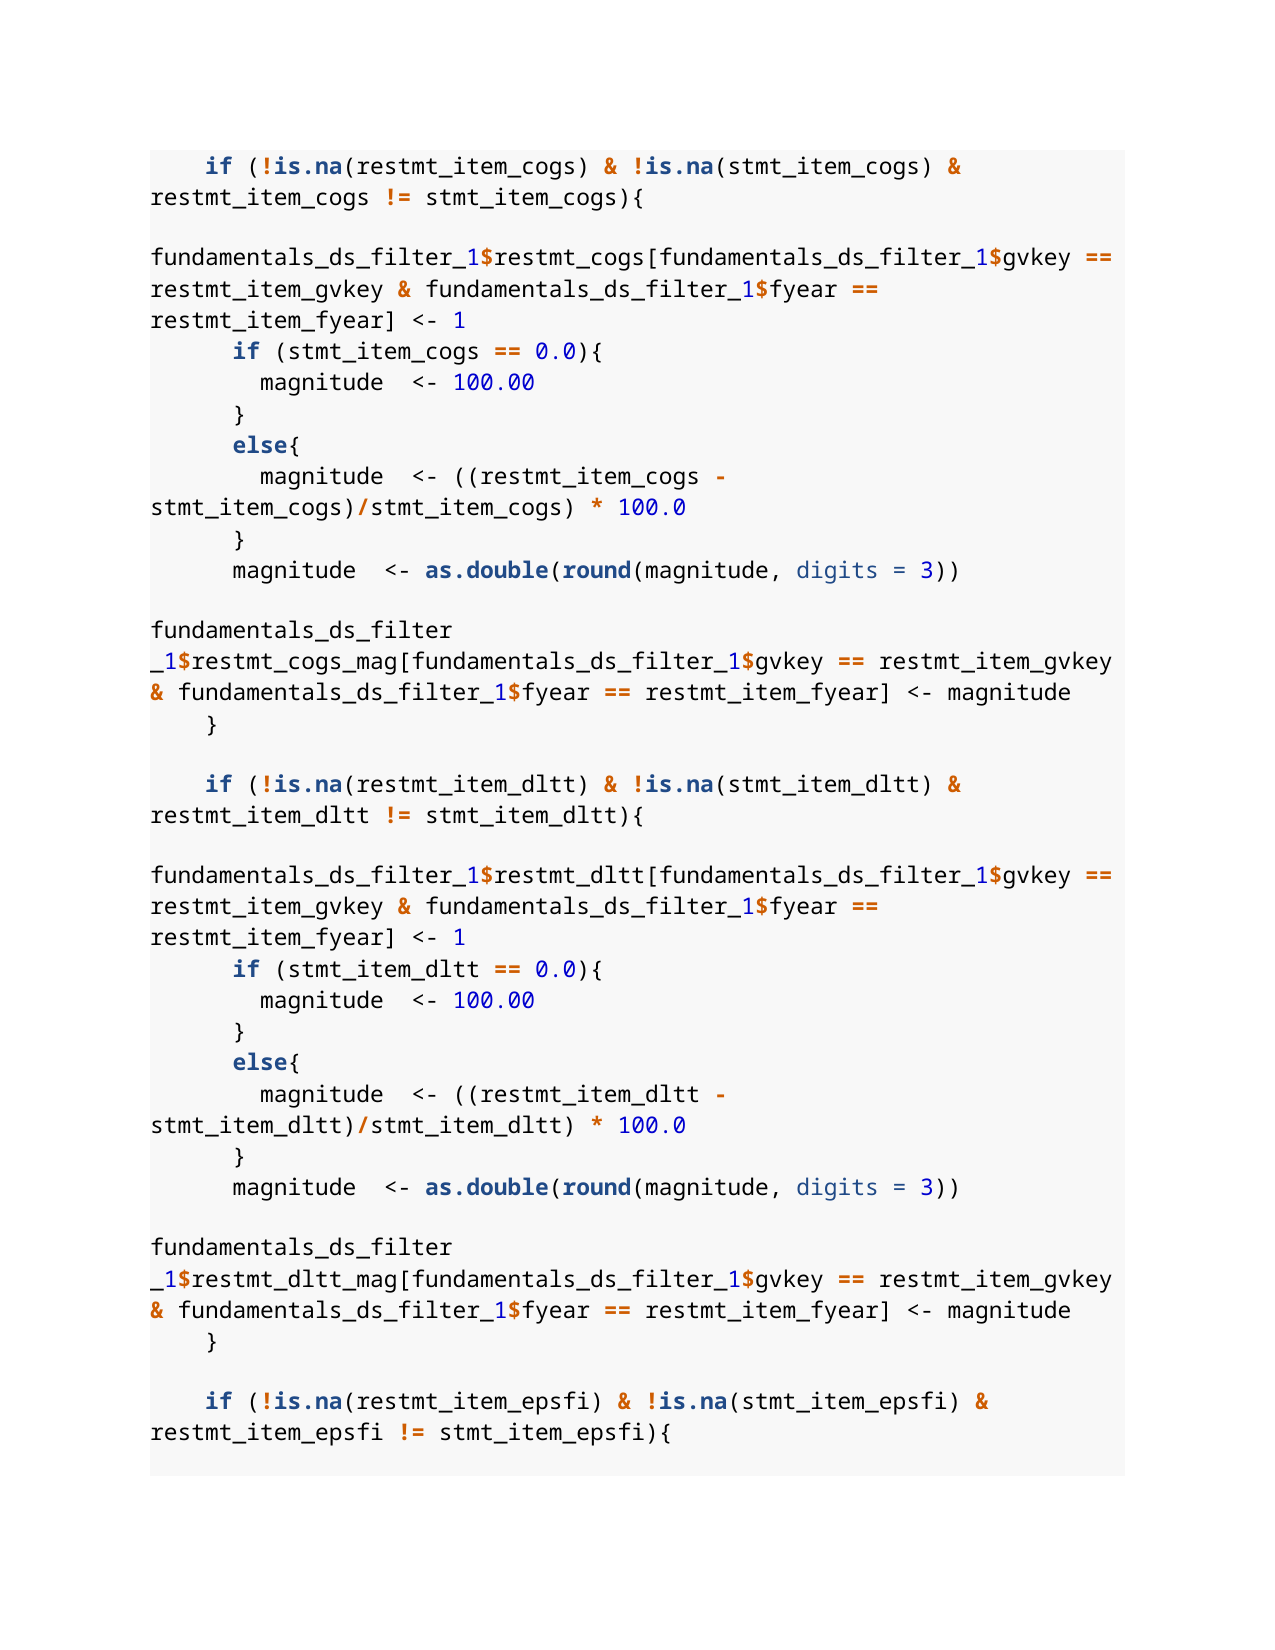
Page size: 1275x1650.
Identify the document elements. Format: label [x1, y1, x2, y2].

text [150, 150, 1125, 1476]
